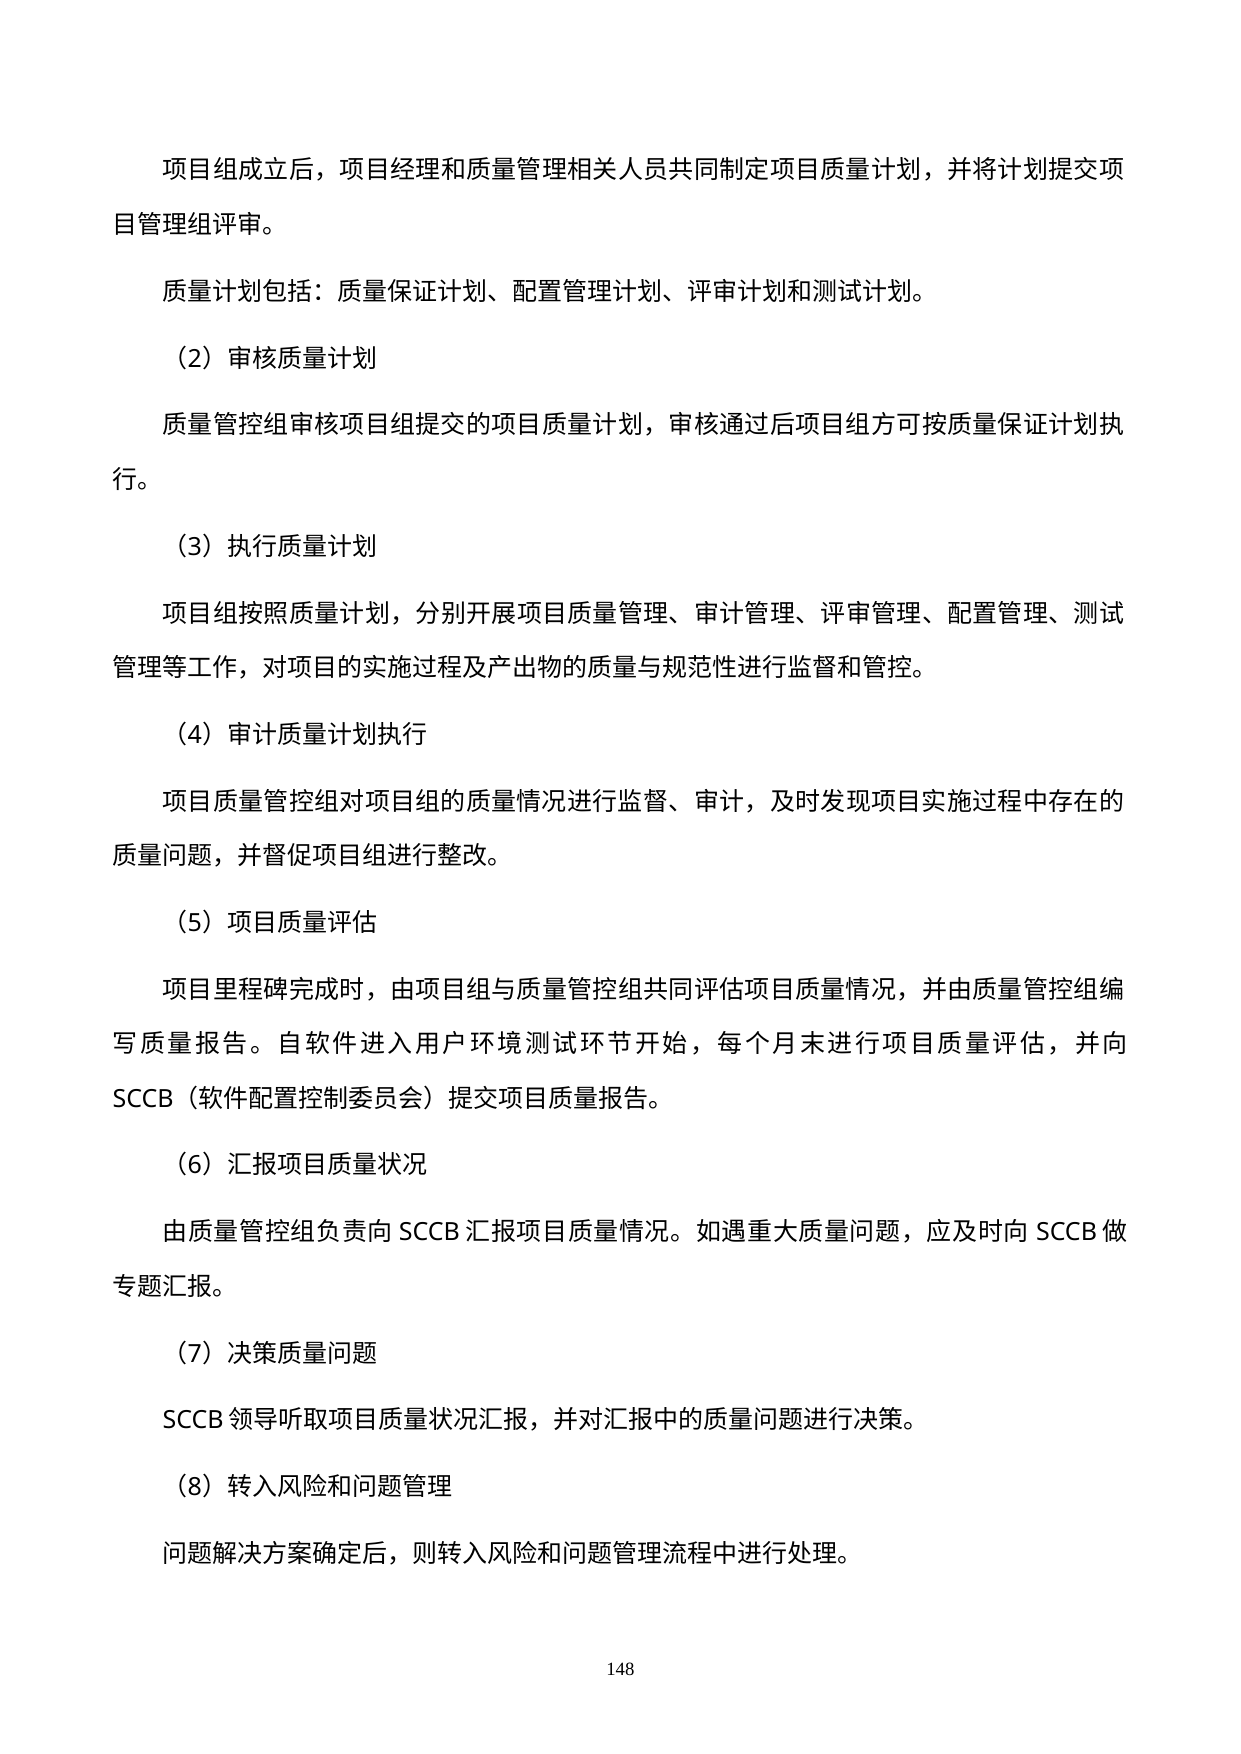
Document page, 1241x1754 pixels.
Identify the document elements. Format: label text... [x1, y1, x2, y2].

text （6）汇报项目质量状况 [112, 1145, 1128, 1181]
text 问题解决方案确定后，则转入风险和问题管理流程中进行处理。 [112, 1534, 1128, 1570]
text SCCB领导听取项目质量状况汇报，并对汇报中的质量问题进行决策。 [112, 1400, 1128, 1436]
text 项目组按照质量计划，分别开展项目质量管理、审计管理、评审管理、配置管理、测试管理等工作，对项目的实施过程及产出物的质量与规范性进行监督和管控。 [112, 593, 1128, 684]
text （7）决策质量问题 [112, 1333, 1128, 1369]
text （8）转入风险和问题管理 [112, 1467, 1128, 1503]
text 由质量管控组负责向SCCB汇报项目质量情况。如遇重大质量问题，应及时向SCCB做专题汇报。 [112, 1212, 1128, 1302]
text （3）执行质量计划 [112, 526, 1128, 562]
text （2）审核质量计划 [112, 338, 1128, 374]
text 项目质量管控组对项目组的质量情况进行监督、审计，及时发现项目实施过程中存在的质量问题，并督促项目组进行整改。 [112, 781, 1128, 872]
text 质量管控组审核项目组提交的项目质量计划，审核通过后项目组方可按质量保证计划执行。 [112, 405, 1128, 496]
text 项目里程碑完成时，由项目组与质量管控组共同评估项目质量情况，并由质量管控组编写质量报告。自软件进入用户环境测试环节开始，每个月末进行项目质量评估，并向SCCB（软件配置控制委员会）提交项目质量报告。 [112, 969, 1128, 1114]
text 项目组成立后，项目经理和质量管理相关人员共同制定项目质量计划，并将计划提交项目管理组评审。 [112, 150, 1128, 241]
text （5）项目质量评估 [112, 902, 1128, 939]
text （4）审计质量计划执行 [112, 714, 1128, 751]
text 质量计划包括：质量保证计划、配置管理计划、评审计划和测试计划。 [112, 271, 1128, 307]
